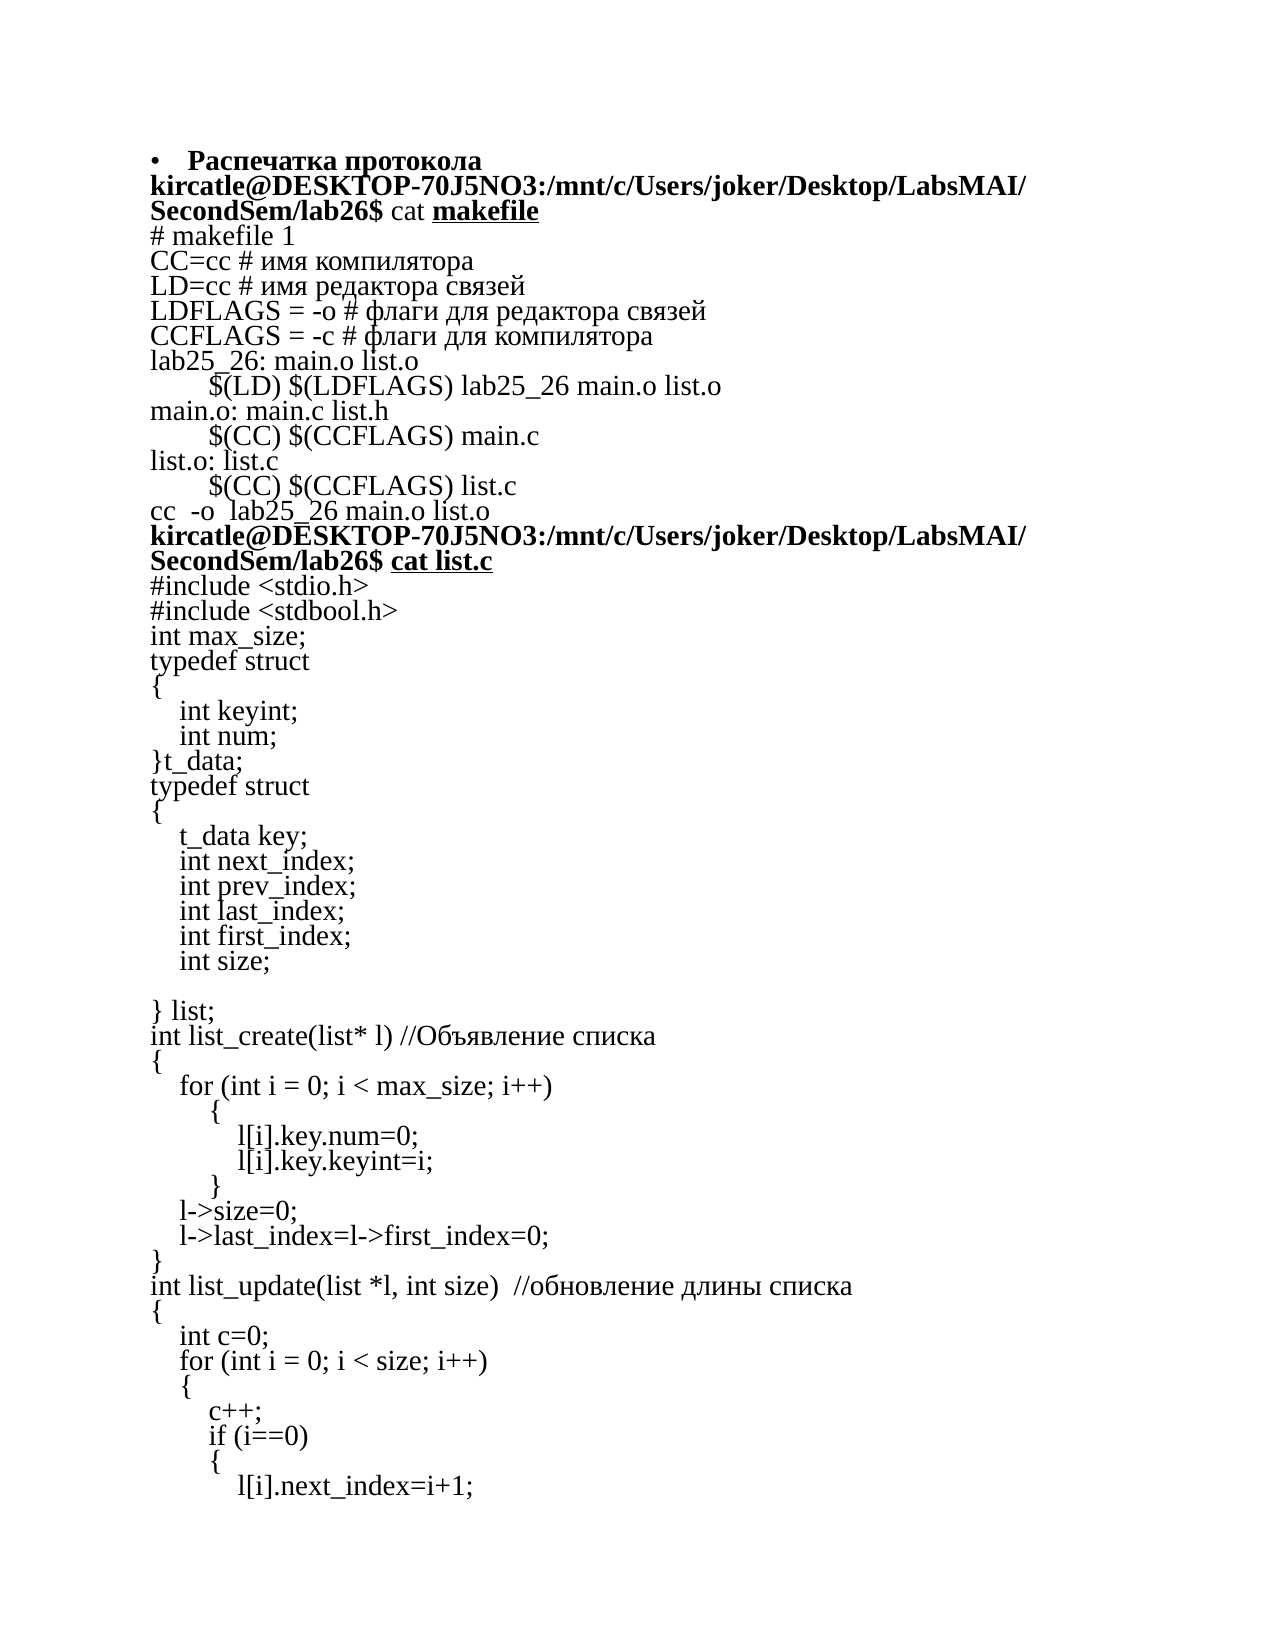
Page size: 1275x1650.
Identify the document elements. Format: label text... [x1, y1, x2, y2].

text { [150, 1375, 1125, 1400]
text #include <stdbool.h> [150, 600, 1125, 625]
text } [150, 1250, 1125, 1275]
text int num; [150, 725, 1125, 750]
text # makefile 1 [150, 225, 1125, 250]
text } [150, 1175, 1125, 1200]
text kircatle@DESKTOP-70J5NO3:/mnt/c/Users/joker/Desktop/LabsMAI/SecondSem/lab26$ cat makefile [150, 175, 1125, 225]
text for (int i = 0; i < size; i++) [224, 1350, 1125, 1375]
text l[i].next_index=i+1; [150, 1475, 1125, 1500]
text LDFLAGS = -o # флаги для редактора связей [376, 300, 1125, 325]
text $(CC) $(CCFLAGS) list.c [307, 475, 1125, 500]
text int max_size; [150, 625, 1125, 650]
text c++; [150, 1400, 1125, 1425]
text CCFLAGS = -c # флаги для компилятора [150, 325, 372, 350]
text l->last_index=l->first_index=0; [150, 1225, 1125, 1250]
text for (int i = 0; i < size; i++) [150, 1350, 227, 1375]
text l[i].key.num=0; [150, 1125, 1125, 1150]
text if (i==0) [150, 1425, 240, 1450]
text $(CC) $(CCFLAGS) main.c [227, 425, 310, 450]
text list.o: list.c [150, 450, 1125, 475]
text LD=cc # имя редактора связей [150, 275, 1125, 300]
text int list_update(list *l, int size) //обновление длины списка [150, 1275, 323, 1300]
text int prev_index; [150, 875, 1125, 900]
text main.o: main.c list.h [150, 400, 1125, 425]
text if (i==0) [237, 1425, 1125, 1450]
text lab25_26: main.o list.o [150, 350, 1125, 375]
text cc -o lab25_26 main.o list.o [150, 500, 1125, 525]
text int next_index; [150, 850, 1125, 875]
text int last_index; [150, 900, 1125, 925]
text #include <stdio.h> [150, 575, 1125, 600]
text CC=cc # имя компилятора [150, 250, 1125, 275]
text $(CC) $(CCFLAGS) list.c [227, 475, 310, 500]
text kircatle@DESKTOP-70J5NO3:/mnt/c/Users/joker/Desktop/LabsMAI/SecondSem/lab26$ cat list.c [150, 525, 1125, 575]
text }t_data; [150, 750, 1125, 775]
text CCFLAGS = -c # флаги для компилятора [375, 325, 1125, 350]
text int keyint; [150, 700, 1125, 725]
text int list_create(list* l) //Объявление списка [311, 1025, 1125, 1050]
text int first_index; [150, 925, 1125, 950]
text } list; [150, 1000, 1125, 1025]
text $(CC) $(CCFLAGS) main.c [307, 425, 1125, 450]
text LDFLAGS = -o # флаги для редактора связей [150, 300, 373, 325]
text int size; [150, 950, 1125, 975]
text $(CC) $(CCFLAGS) main.c [150, 425, 230, 450]
text int c=0; [150, 1325, 1125, 1350]
text t_data key; [150, 825, 1125, 850]
text { [150, 1450, 1125, 1475]
text { [150, 1300, 1125, 1325]
text for (int i = 0; i < max_size; i++) [224, 1075, 1125, 1100]
text { [150, 1100, 1125, 1125]
text typedef struct [150, 775, 1125, 800]
text { [150, 1050, 1125, 1075]
text l[i].key.keyint=i; [150, 1150, 1125, 1175]
text { [150, 675, 1125, 700]
text typedef struct [150, 650, 1125, 675]
text { [150, 800, 1125, 825]
text $(LD) $(LDFLAGS) lab25_26 main.o list.o [307, 375, 1125, 400]
text int list_create(list* l) //Объявление списка [150, 1025, 314, 1050]
text l->size=0; [150, 1200, 1125, 1225]
list Распечатка протокола [150, 150, 1125, 175]
text $(CC) $(CCFLAGS) list.c [150, 475, 230, 500]
text int list_update(list *l, int size) //обновление длины списка [320, 1275, 1125, 1300]
